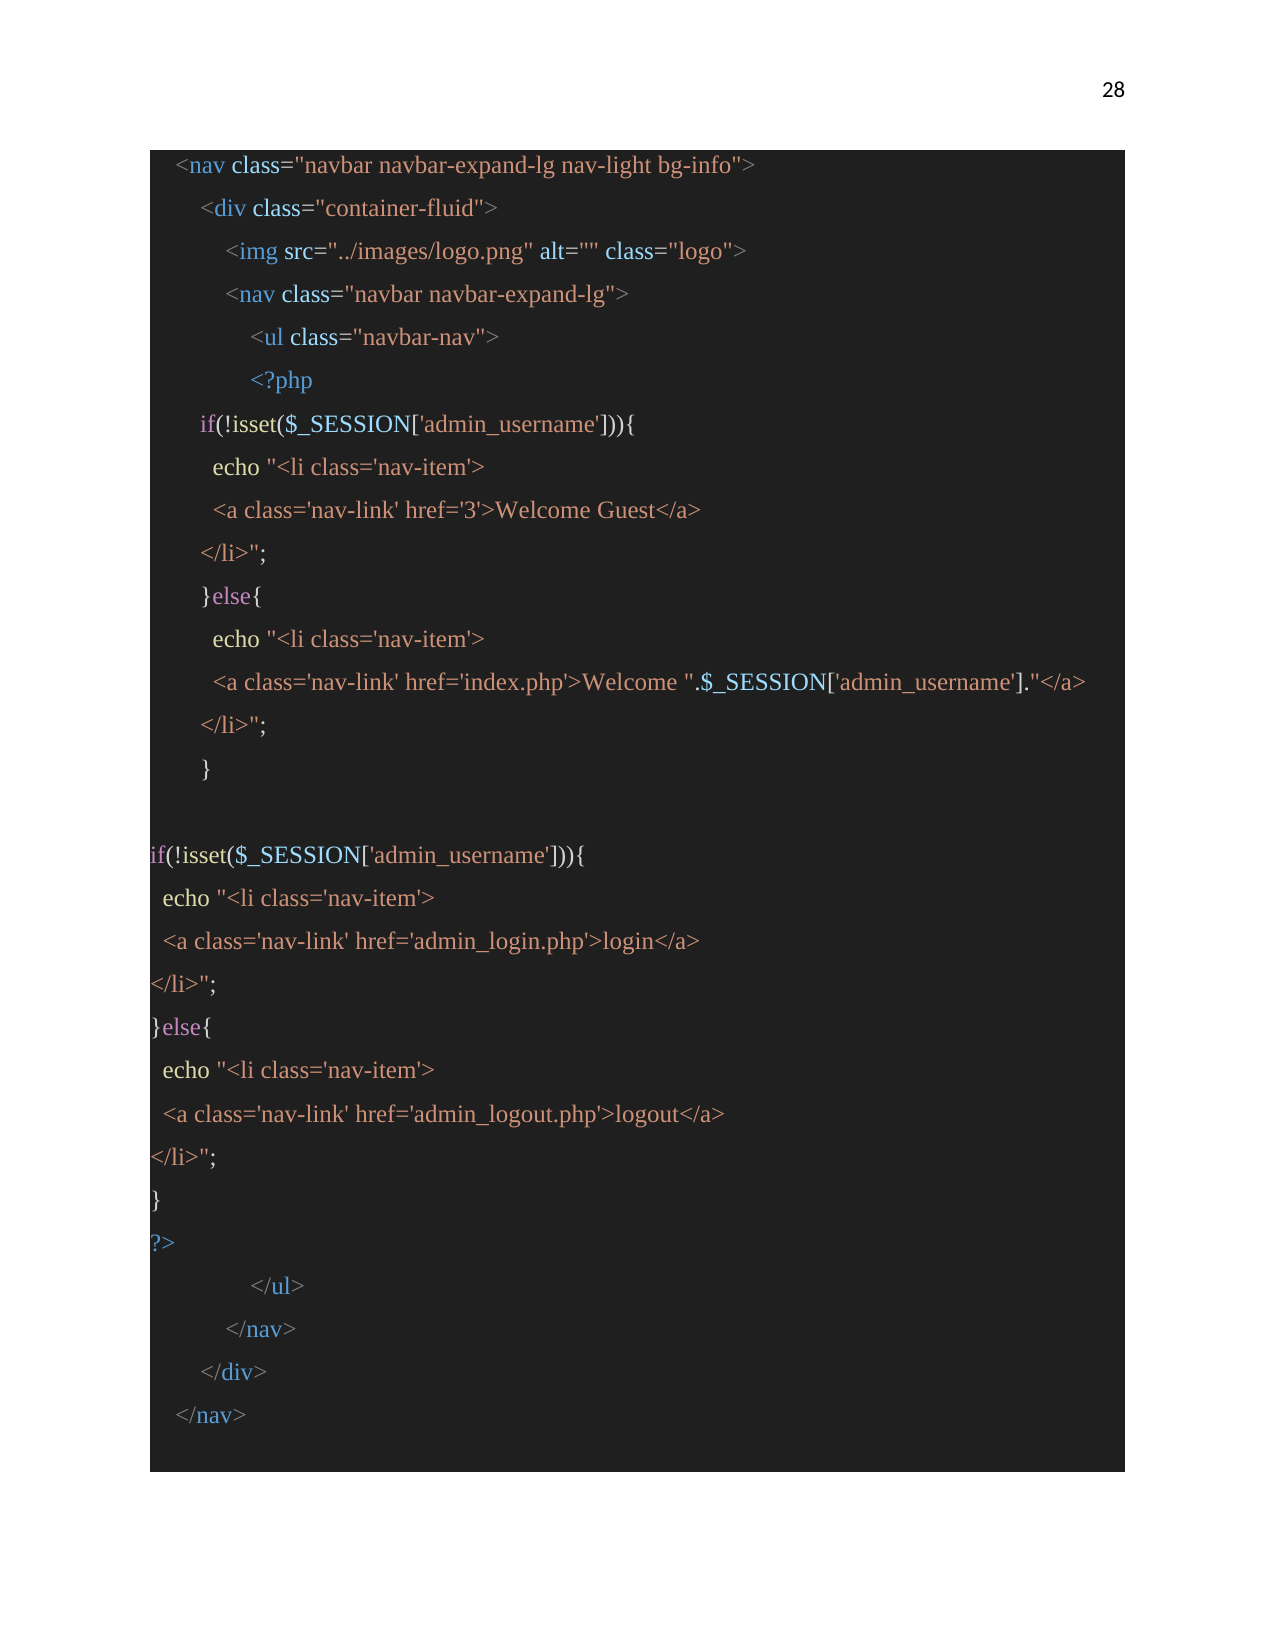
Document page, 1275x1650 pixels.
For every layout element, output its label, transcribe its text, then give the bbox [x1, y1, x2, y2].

text </ul> [150, 1271, 1125, 1300]
text echo "<li class='nav-item'> [150, 452, 1125, 481]
text echo "<li class='nav-item'> [150, 1056, 1125, 1084]
text <div class="container-fluid"> [150, 193, 1125, 222]
text echo "<li class='nav-item'> [150, 883, 1125, 912]
text } [150, 1185, 1125, 1214]
text if(!isset($_SESSION['admin_username'])){ [150, 840, 1125, 869]
text }else{ [150, 581, 1125, 610]
text } [150, 754, 1125, 782]
text <img src="../images/logo.png" alt="" class="logo"> [150, 236, 1125, 265]
text <a class='nav-link' href='admin_login.php'>login</a> [150, 926, 1125, 955]
text <nav class="navbar navbar-expand-lg nav-light bg-info"> [150, 150, 1125, 179]
text </li>"; [150, 1142, 1125, 1171]
text if(!isset($_SESSION['admin_username'])){ [150, 409, 1125, 437]
text </li>"; [150, 969, 1125, 998]
text <?php [150, 366, 1125, 394]
text echo "<li class='nav-item'> [150, 624, 1125, 653]
text <a class='nav-link' href='3'>Welcome Guest</a> [150, 495, 1125, 524]
text ?> [150, 1228, 1125, 1257]
text <ul class="navbar-nav"> [150, 322, 1125, 351]
text <a class='nav-link' href='index.php'>Welcome ".$_SESSION['admin_username']."</a> [150, 667, 1125, 696]
text }else{ [150, 1012, 1125, 1041]
text </li>"; [150, 711, 1125, 739]
text </nav> [150, 1401, 1125, 1429]
text <a class='nav-link' href='admin_logout.php'>logout</a> [150, 1099, 1125, 1127]
text <nav class="navbar navbar-expand-lg"> [150, 279, 1125, 308]
text </li>"; [150, 538, 1125, 567]
text </nav> [150, 1314, 1125, 1343]
text </div> [150, 1357, 1125, 1386]
